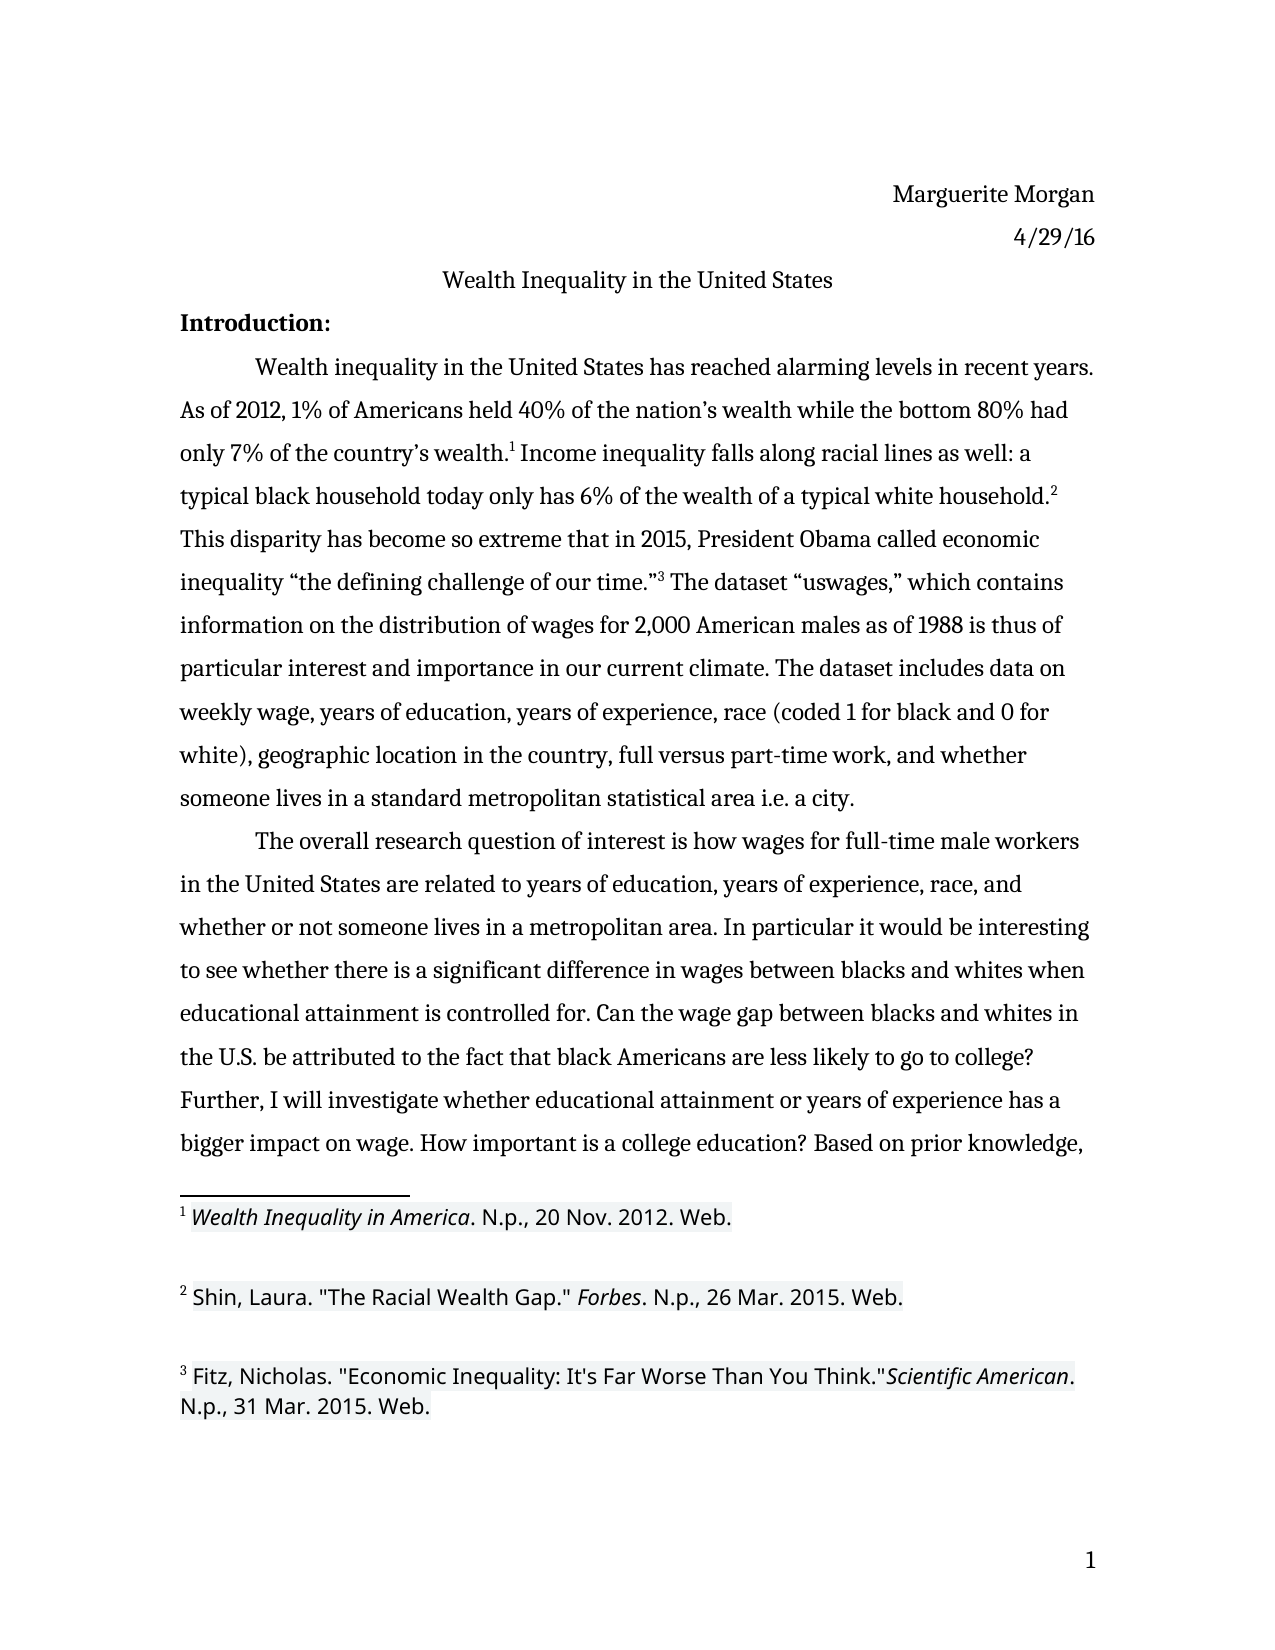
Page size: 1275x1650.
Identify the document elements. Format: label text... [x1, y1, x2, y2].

text 4/29/16 [180, 223, 1095, 252]
text Wealth inequality in the United States has reached alarming levels in recent years. As of 2012, 1% of Americans held 40% of the nation’s wealth while the bottom 80% had only 7% of the country’s wealth. Income inequality falls along racial lines as well: a typical black household today only has 6% of the wealth of a typical white household. This disparity has become so extreme that in 2015, President Obama called economic inequality “the defining challenge of our time.” The dataset “uswages,” which contains information on the distribution of wages for 2,000 American males as of 1988 is thus of particular interest and importance in our current climate. The dataset includes data on weekly wage, years of education, years of experience, race (coded 1 for black and 0 for white), geographic location in the country, full versus part-time work, and whether someone lives in a standard metropolitan statistical area i.e. a city. [180, 352, 1095, 812]
text Marguerite Morgan [180, 180, 1095, 209]
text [180, 827, 1095, 1157]
text Wealth Inequality in the United States [180, 266, 1095, 295]
text Introduction: [180, 309, 1095, 338]
